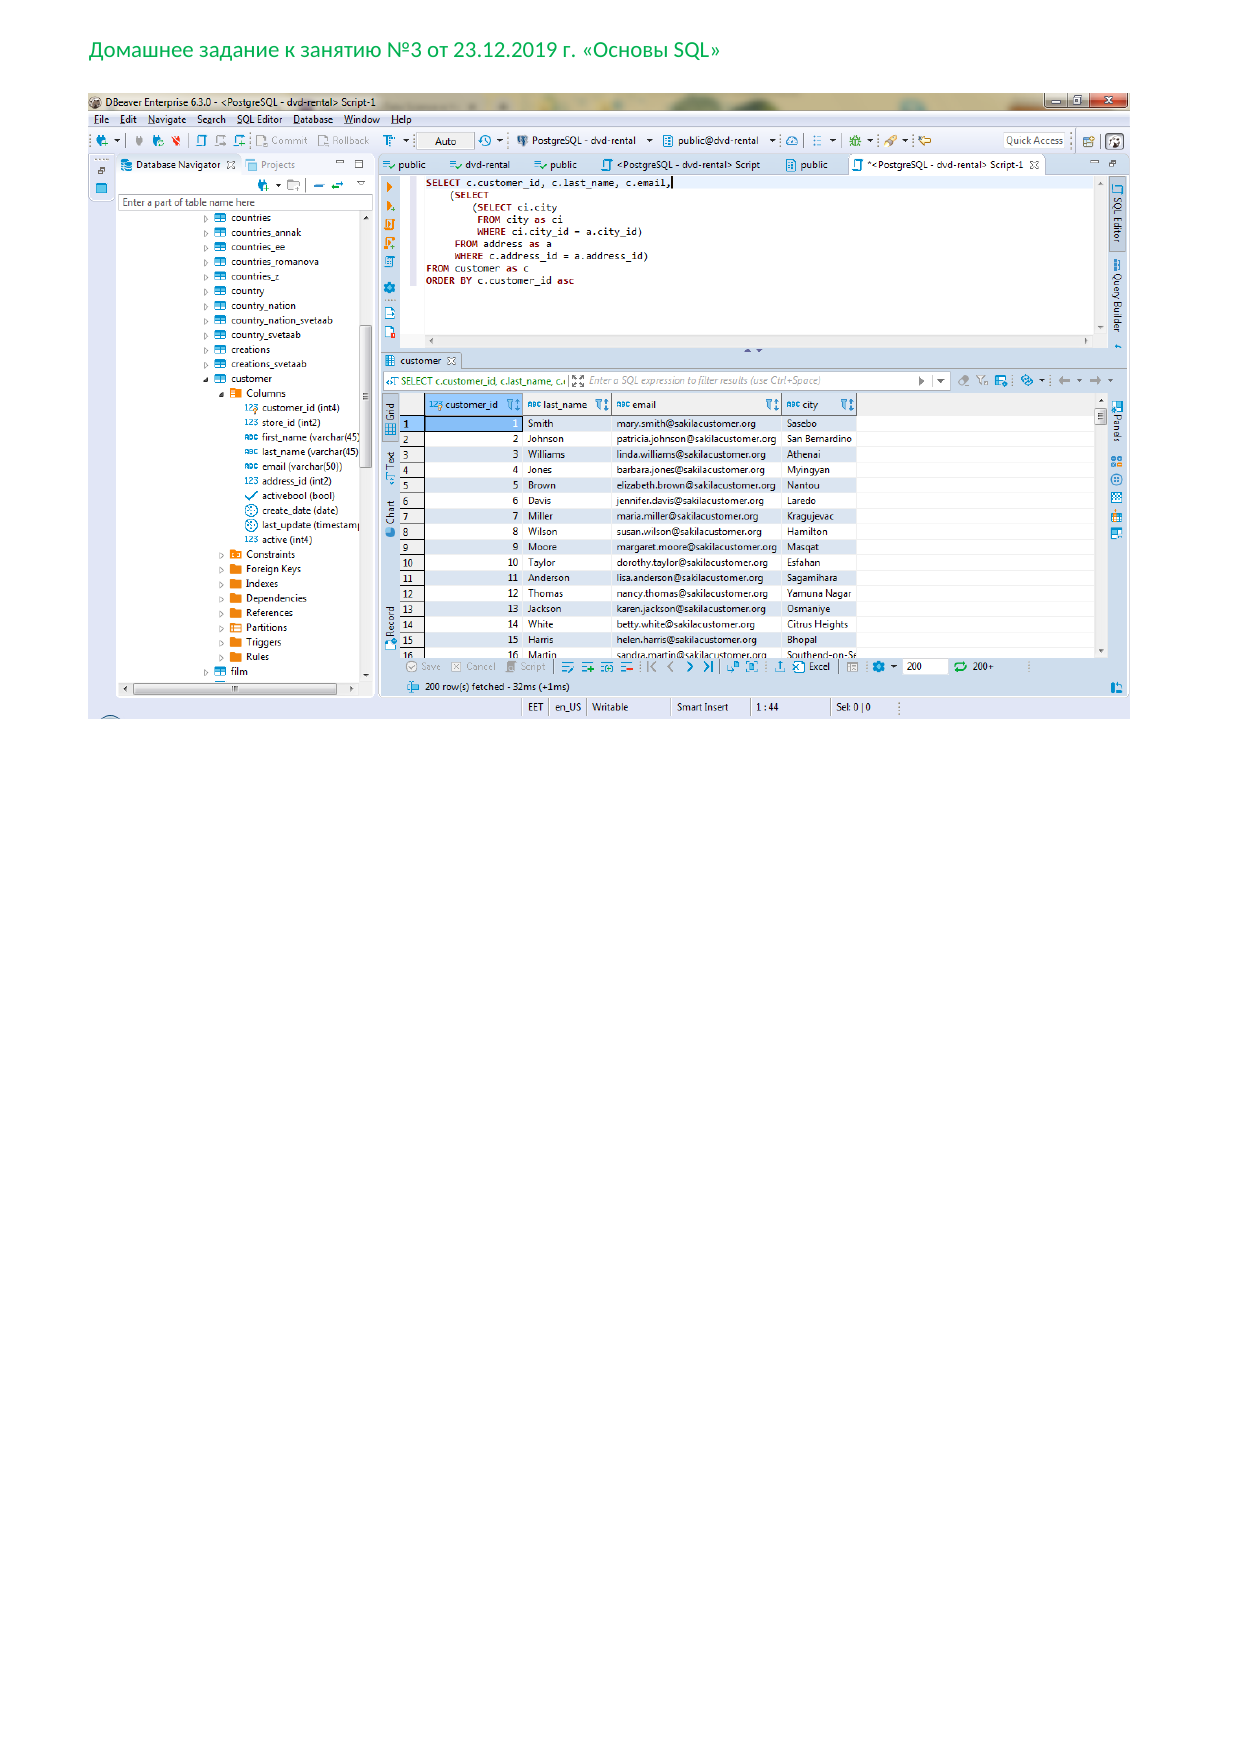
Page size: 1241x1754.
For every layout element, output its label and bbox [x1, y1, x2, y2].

picture [88, 93, 1130, 719]
